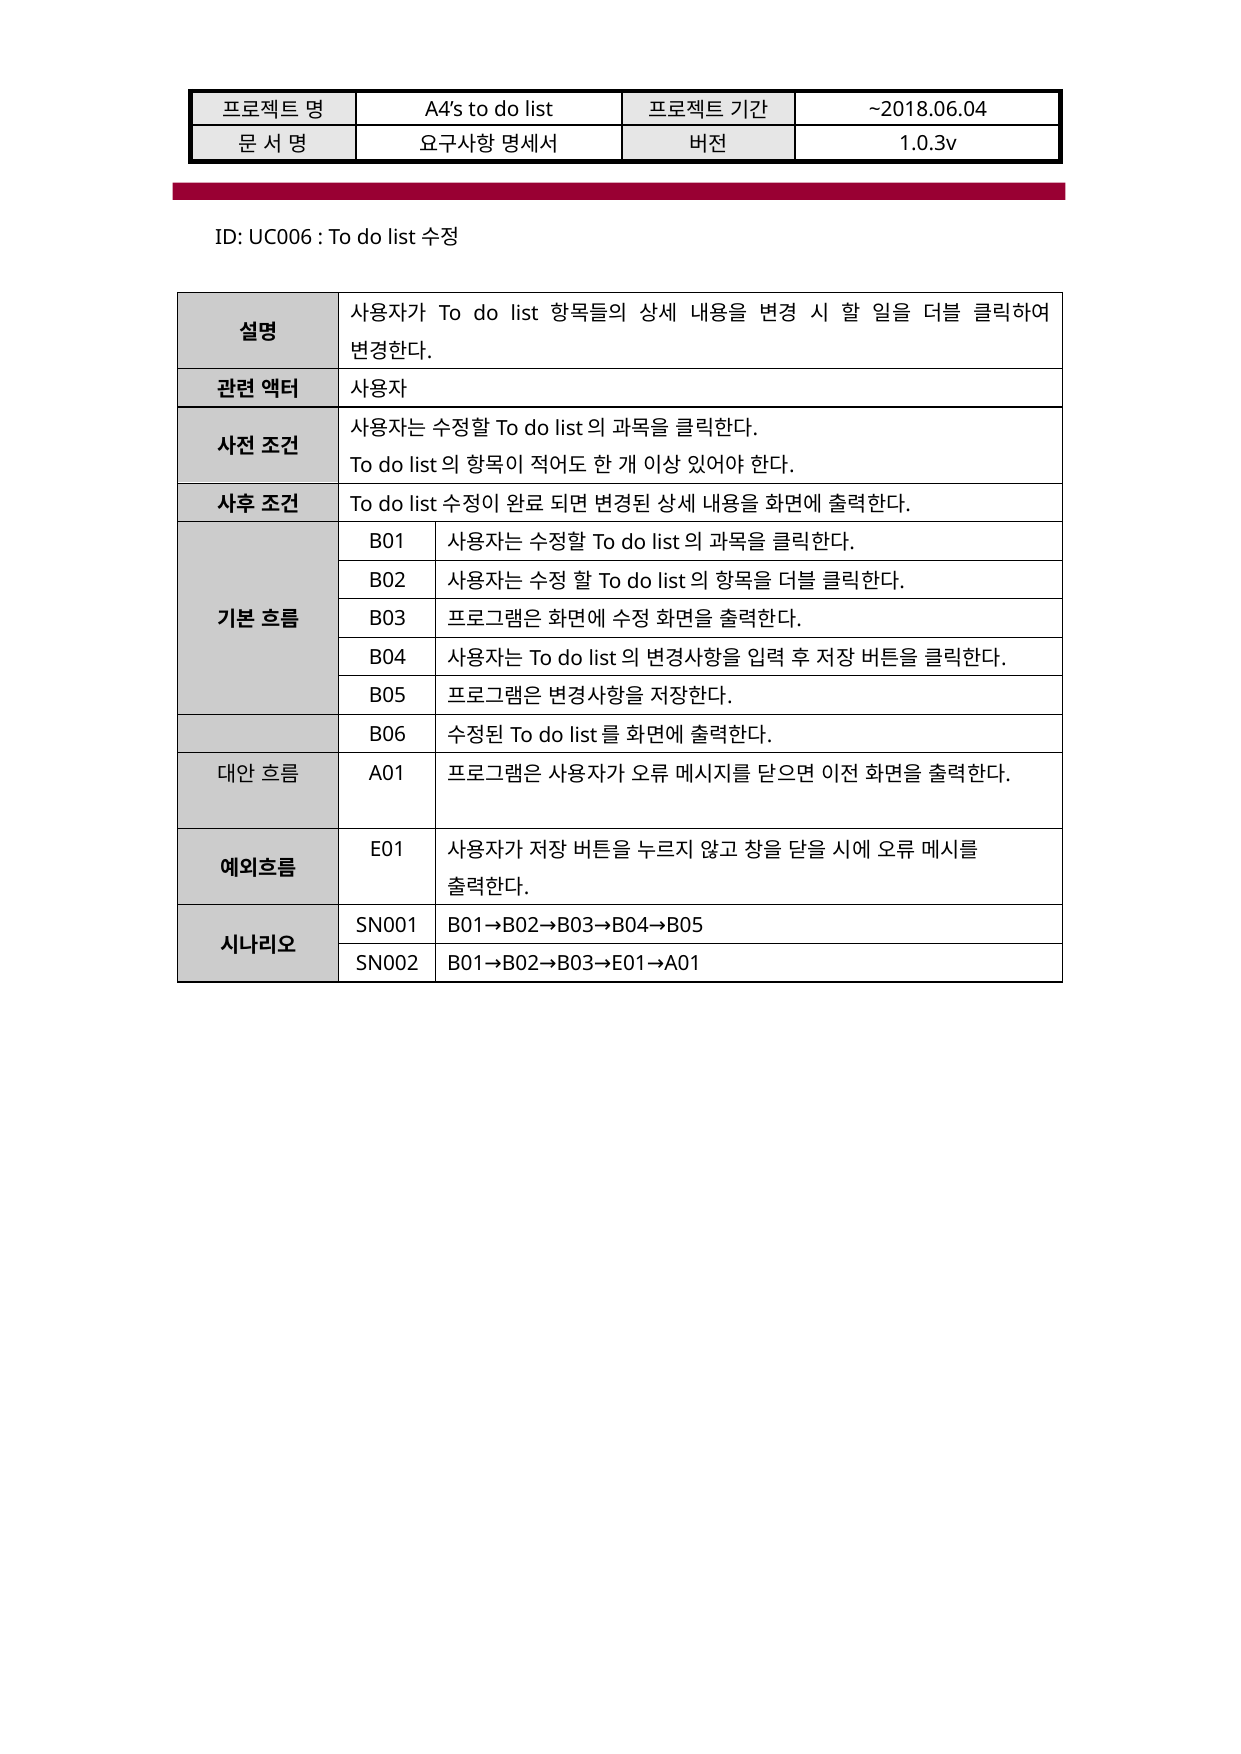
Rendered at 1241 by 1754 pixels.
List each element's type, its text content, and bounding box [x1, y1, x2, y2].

table_cell 사용자는 To do list의 변경사항을 입력 후 저장 버튼을 클릭한다. [436, 638, 1062, 675]
table_cell B04 [339, 638, 435, 675]
table_cell To do list 수정이 완료 되면 변경된 상세 내용을 화면에 출력한다. [339, 484, 1062, 521]
table_cell 수정된 To do list를 화면에 출력한다. [436, 715, 1062, 752]
table_header 사용자가 To do list 항목들의 상세 내용을 변경 시 할 일을 더블 클릭하여 변경한다. [339, 293, 1062, 368]
table_cell SN002 [339, 944, 435, 981]
table_cell 대안 흐름 [178, 753, 338, 828]
table_cell 프로그램은 사용자가 오류 메시지를 닫으면 이전 화면을 출력한다. [436, 753, 1062, 828]
table_cell A01 [339, 753, 435, 828]
table_cell B06 [339, 715, 435, 752]
table_cell 사용자 [339, 369, 1062, 406]
table_cell B01→B02→B03→B04→B05 [436, 905, 1062, 943]
table_cell B03 [339, 599, 435, 637]
table_cell 프로그램은 화면에 수정 화면을 출력한다. [436, 599, 1062, 637]
table_cell 프로그램은 변경사항을 저장한다. [436, 676, 1062, 714]
table_cell 사용자는 수정할 To do list의 과목을 클릭한다. To do list의 항목이 적어도 한 개 이상 있어야 한다. [339, 408, 1062, 482]
table_cell 사전 조건 [178, 408, 338, 482]
table_cell [178, 715, 338, 752]
table_cell B01→B02→B03→E01→A01 [436, 944, 1062, 981]
table_cell 예외흐름 [178, 829, 338, 904]
table_cell B01 [339, 522, 435, 559]
table_cell 사용자가 저장 버튼을 누르지 않고 창을 닫을 시에 오류 메시를 출력한다. [436, 829, 1062, 904]
table_cell 기본 흐름 [178, 522, 338, 714]
table_cell 시나리오 [178, 905, 338, 981]
table_cell SN001 [339, 905, 435, 943]
table_cell 사후 조건 [178, 484, 338, 521]
table_header 설명 [178, 293, 338, 368]
table_cell B05 [339, 676, 435, 714]
table_cell 관련 액터 [178, 369, 338, 406]
table_cell E01 [339, 829, 435, 904]
table_cell B02 [339, 561, 435, 598]
table_cell 사용자는 수정 할 To do list의 항목을 더블 클릭한다. [436, 561, 1062, 598]
table_cell 사용자는 수정할 To do list의 과목을 클릭한다. [436, 522, 1062, 559]
subtitle ID: UC006 : To do list 수정 [177, 217, 1063, 254]
